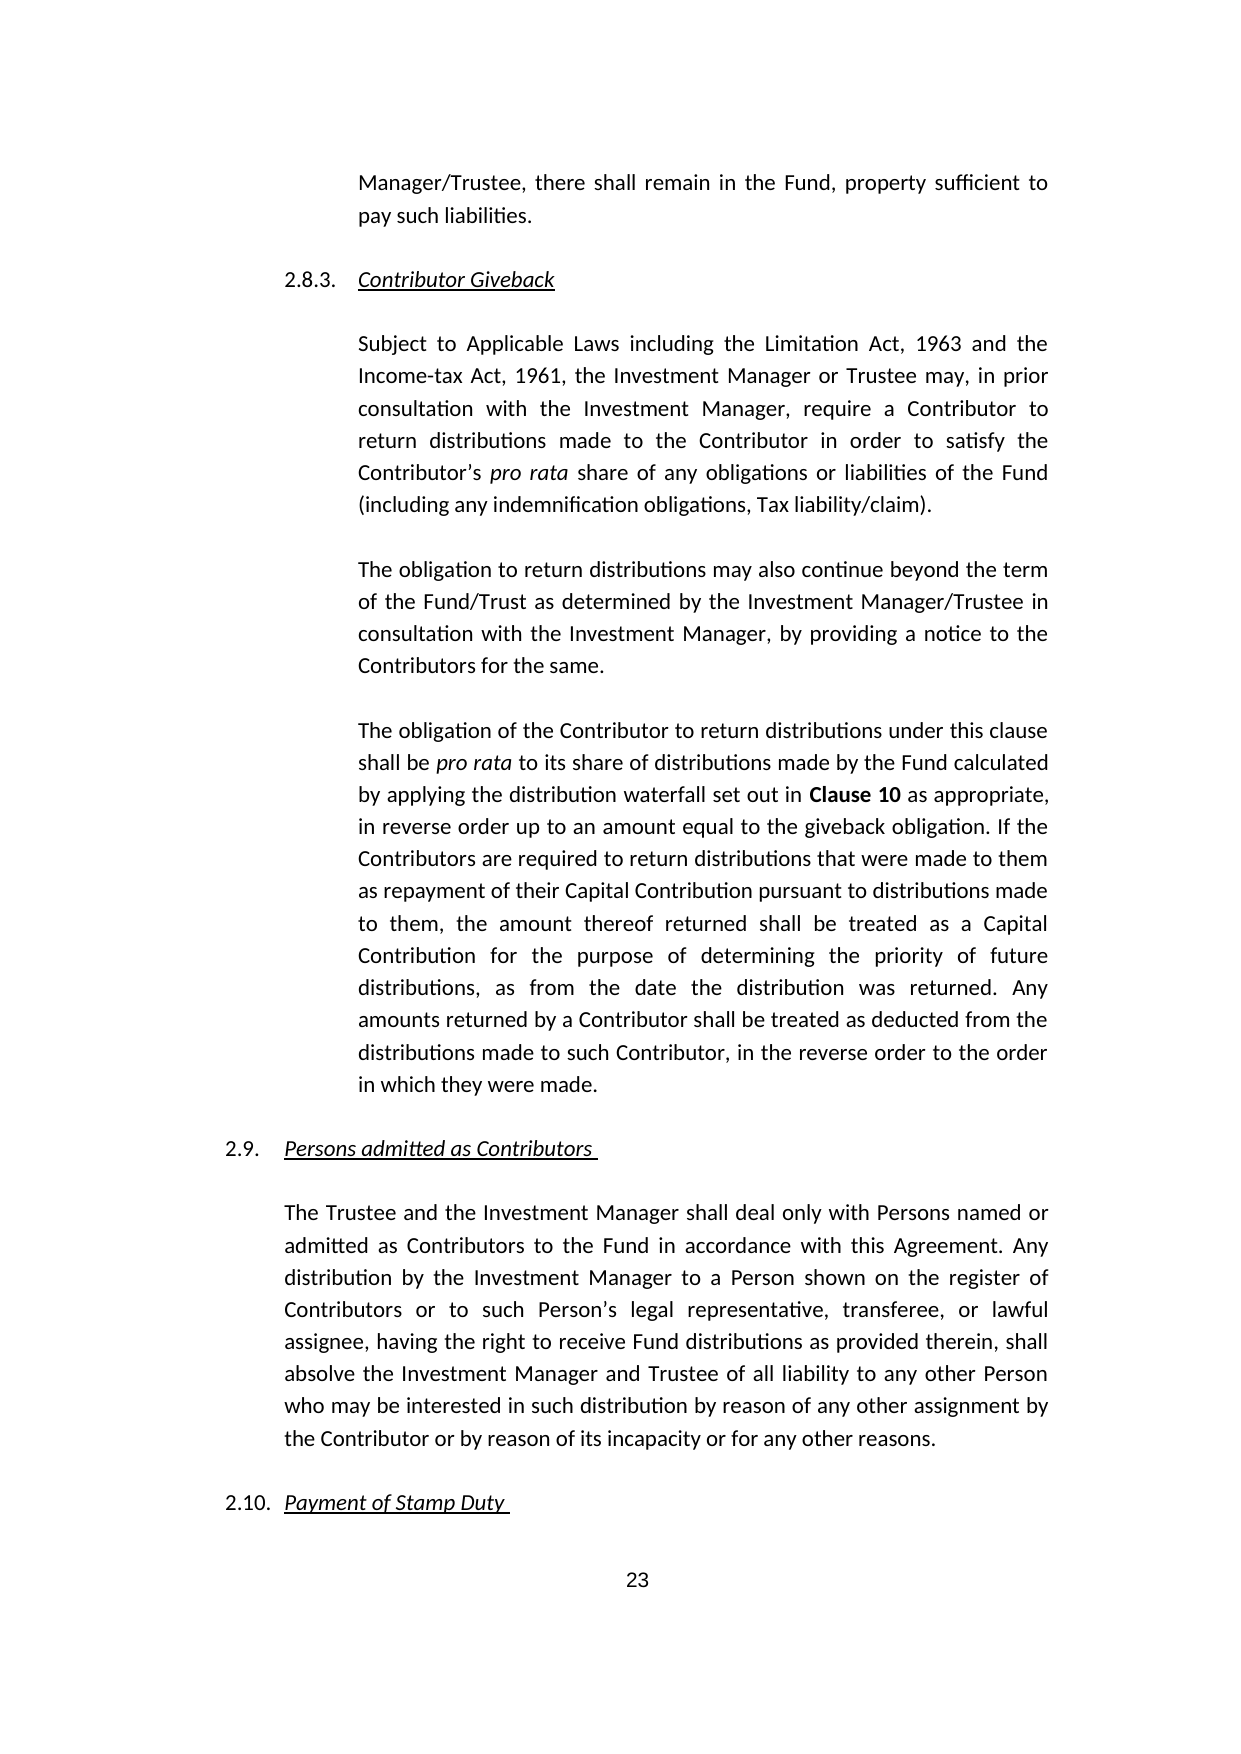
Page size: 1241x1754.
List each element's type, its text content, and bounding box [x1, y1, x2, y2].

list Persons admitted as Contributors [225, 1134, 1050, 1162]
list Contributor Giveback [284, 265, 1050, 293]
text The Trustee and the Investment Manager shall deal only with Persons named or admitted as Contributors to the Fund in accordance with this Agreement. Any distribution by the Investment Manager to a Person shown on the register of Contributors or to such Person’s legal representative, transferee, or lawful assignee, having the right to receive Fund distributions as provided therein, shall absolve the Investment Manager and Trustee of all liability to any other Person who may be interested in such distribution by reason of any other assignment by the Contributor or by reason of its incapacity or for any other reasons. [284, 1198, 1050, 1452]
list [284, 168, 1050, 229]
text Subject to Applicable Laws including the Limitation Act, 1963 and the Income-tax Act, 1961, the Investment Manager or Trustee may, in prior consultation with the Investment Manager, require a Contributor to return distributions made to the Contributor in order to satisfy the Contributor’s pro rata share of any obligations or liabilities of the Fund (including any indemnification obligations, Tax liability/claim). [358, 329, 1050, 518]
text The obligation of the Contributor to return distributions under this clause shall be pro rata to its share of distributions made by the Fund calculated by applying the distribution waterfall set out in Clause 10 as appropriate, in reverse order up to an amount equal to the giveback obligation. If the Contributors are required to return distributions that were made to them as repayment of their Capital Contribution pursuant to distributions made to them, the amount thereof returned shall be treated as a Capital Contribution for the purpose of determining the priority of future distributions, as from the date the distribution was returned. Any amounts returned by a Contributor shall be treated as deducted from the distributions made to such Contributor, in the reverse order to the order in which they were made. [358, 716, 1050, 1098]
text The obligation to return distributions may also continue beyond the term of the Fund/Trust as determined by the Investment Manager/Trustee in consultation with the Investment Manager, by providing a notice to the Contributors for the same. [358, 555, 1050, 679]
list Payment of Stamp Duty [225, 1488, 1050, 1516]
